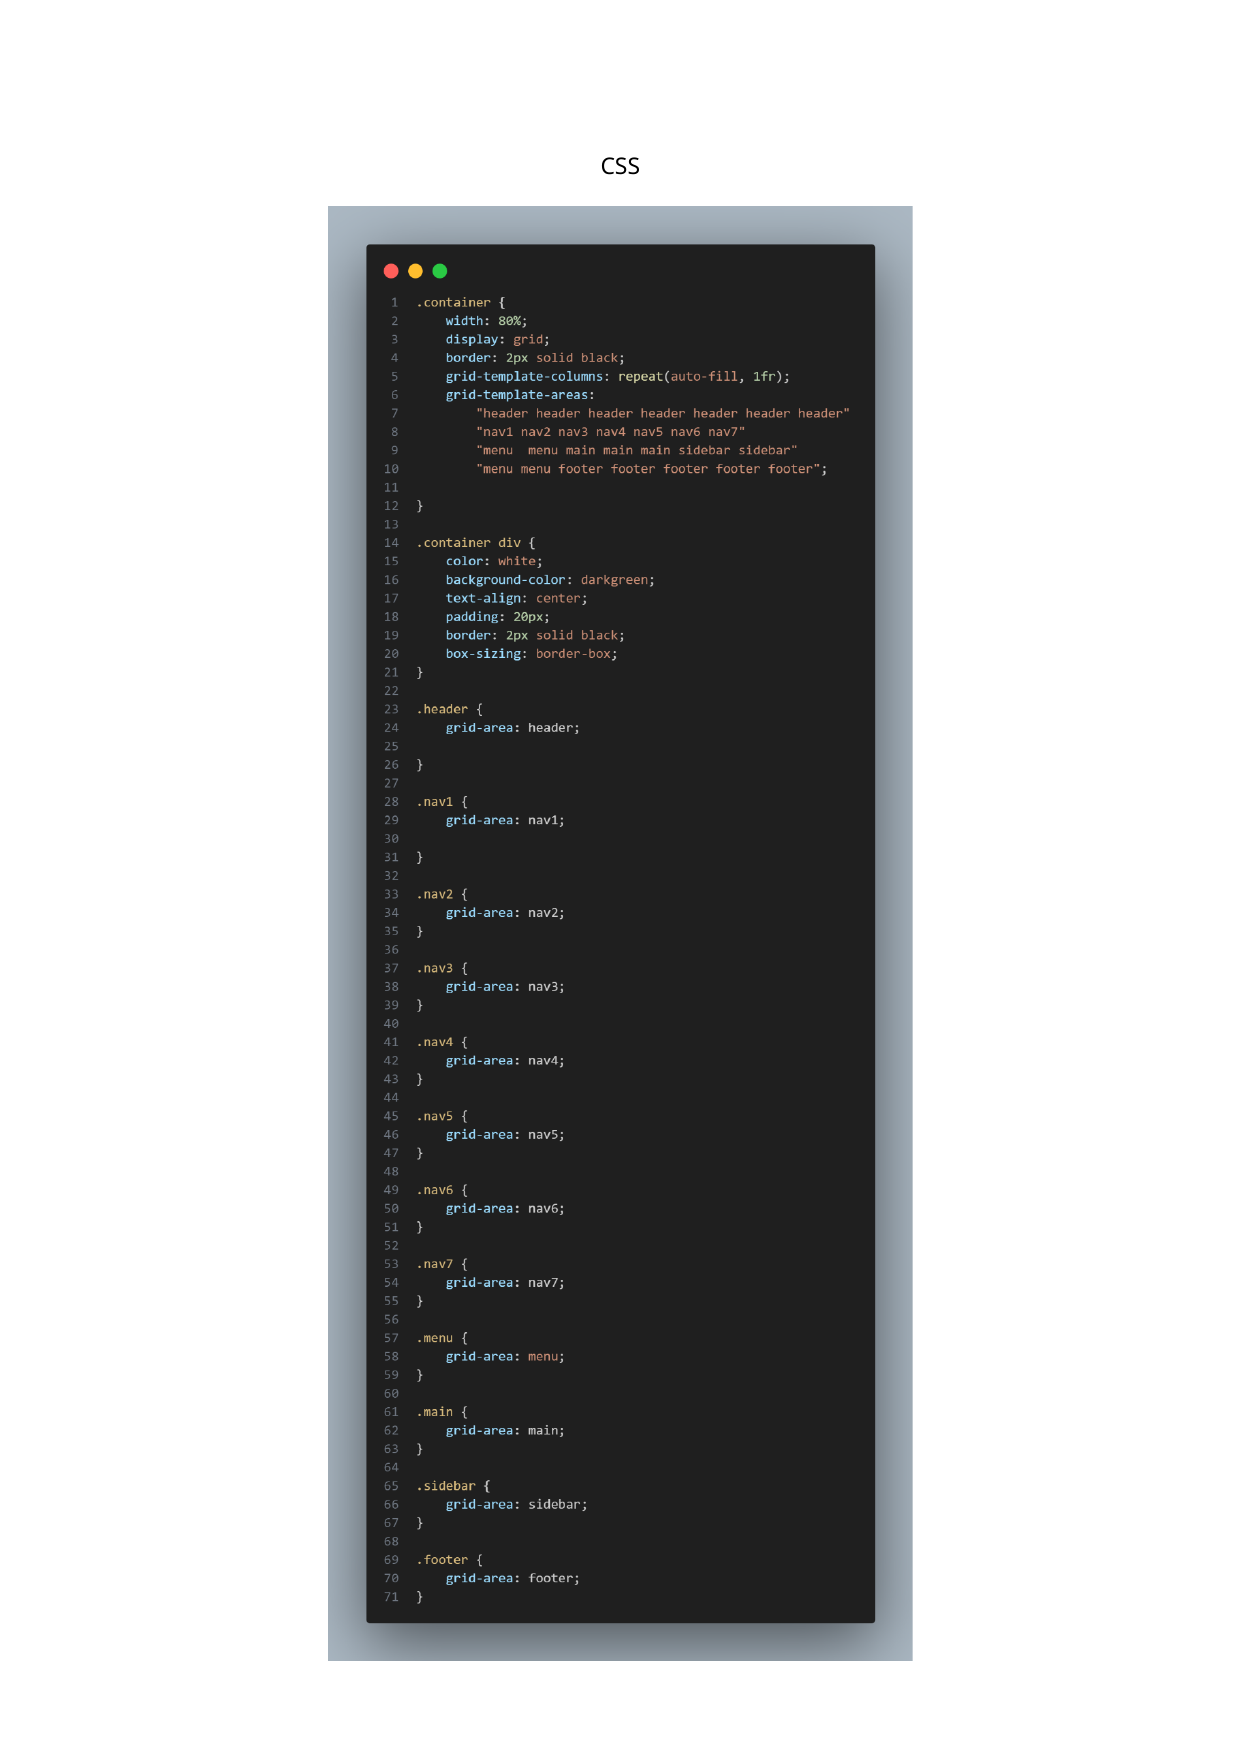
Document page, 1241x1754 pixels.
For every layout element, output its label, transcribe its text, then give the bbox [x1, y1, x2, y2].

text CSS [150, 150, 1090, 181]
picture [328, 206, 913, 1661]
